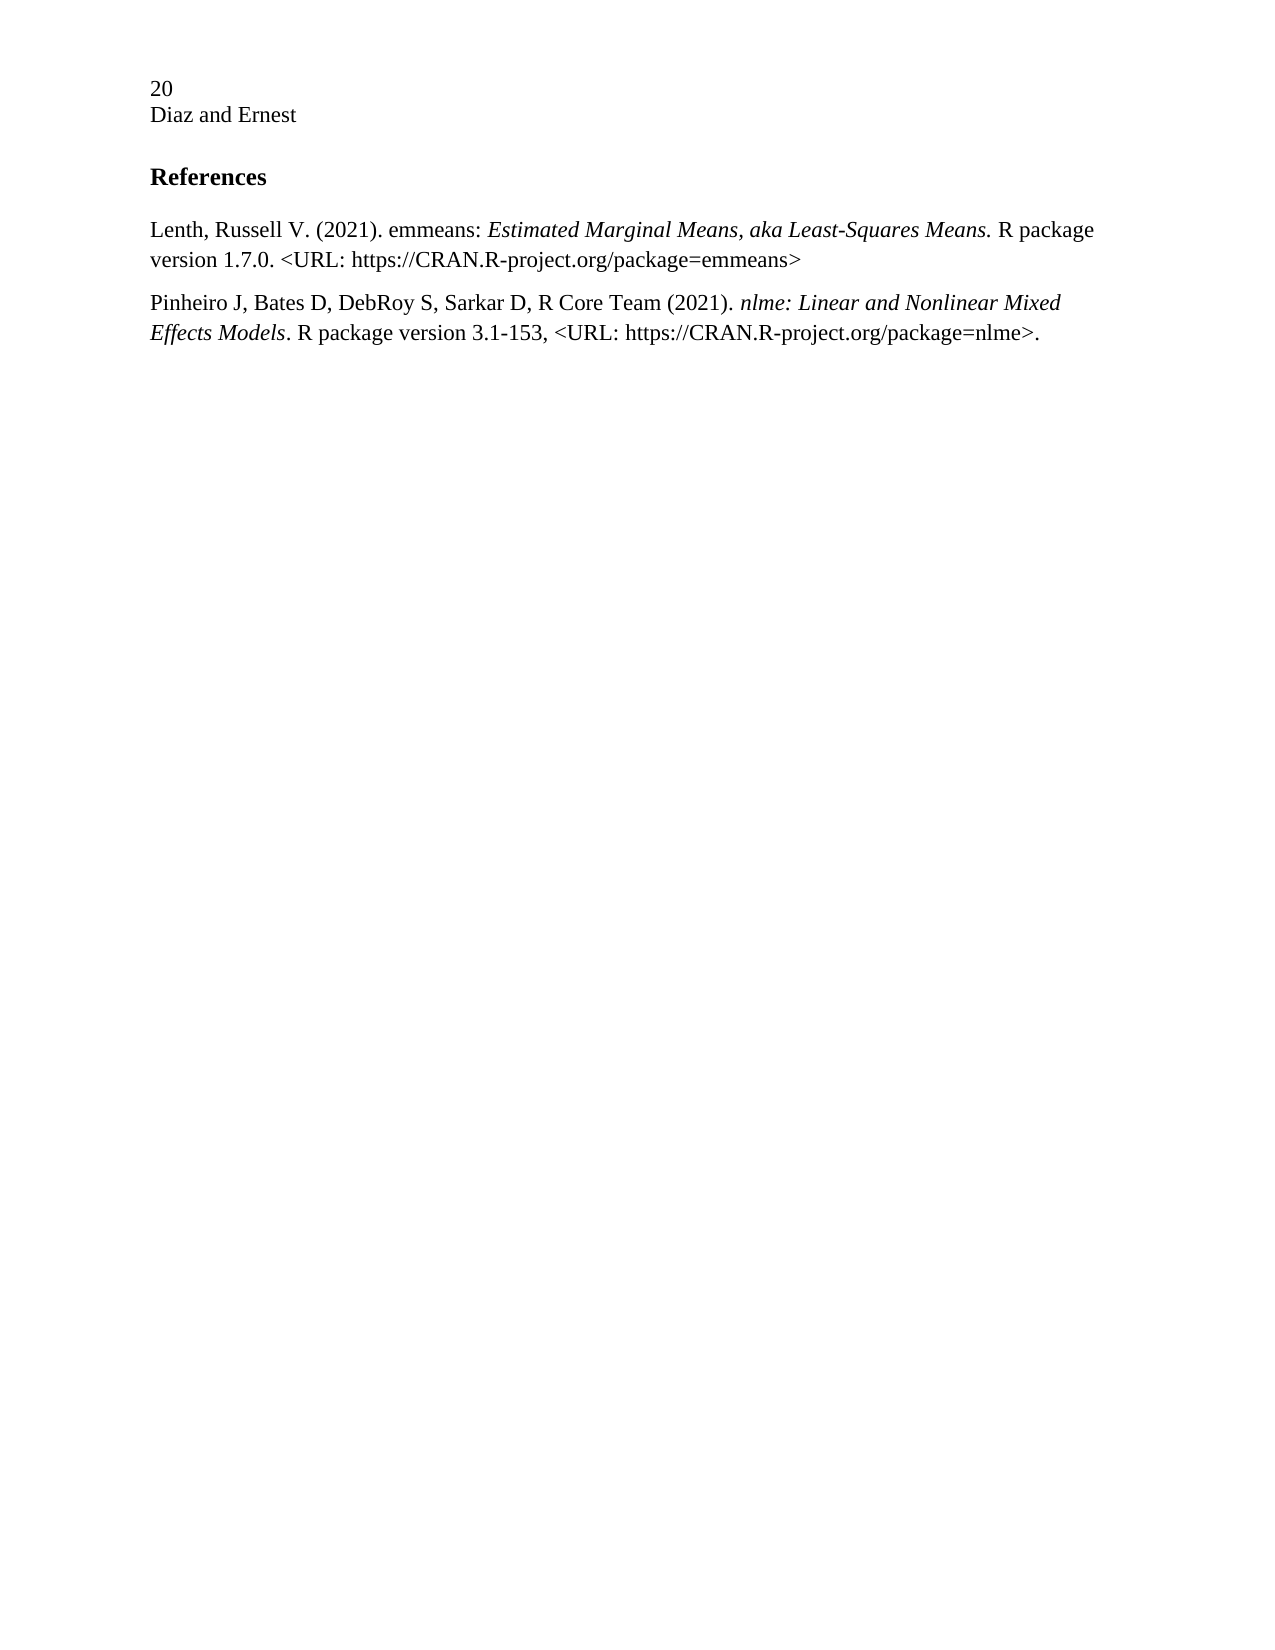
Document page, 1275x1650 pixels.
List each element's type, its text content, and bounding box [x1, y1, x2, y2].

text Pinheiro J, Bates D, DebRoy S, Sarkar D, R Core Team (2021). nlme: Linear and Nonlinear Mixed Effects Models. R package version 3.1-153, <URL: https://CRAN.R-project.org/package=nlme>. [150, 289, 1125, 346]
subtitle References [150, 162, 1125, 191]
